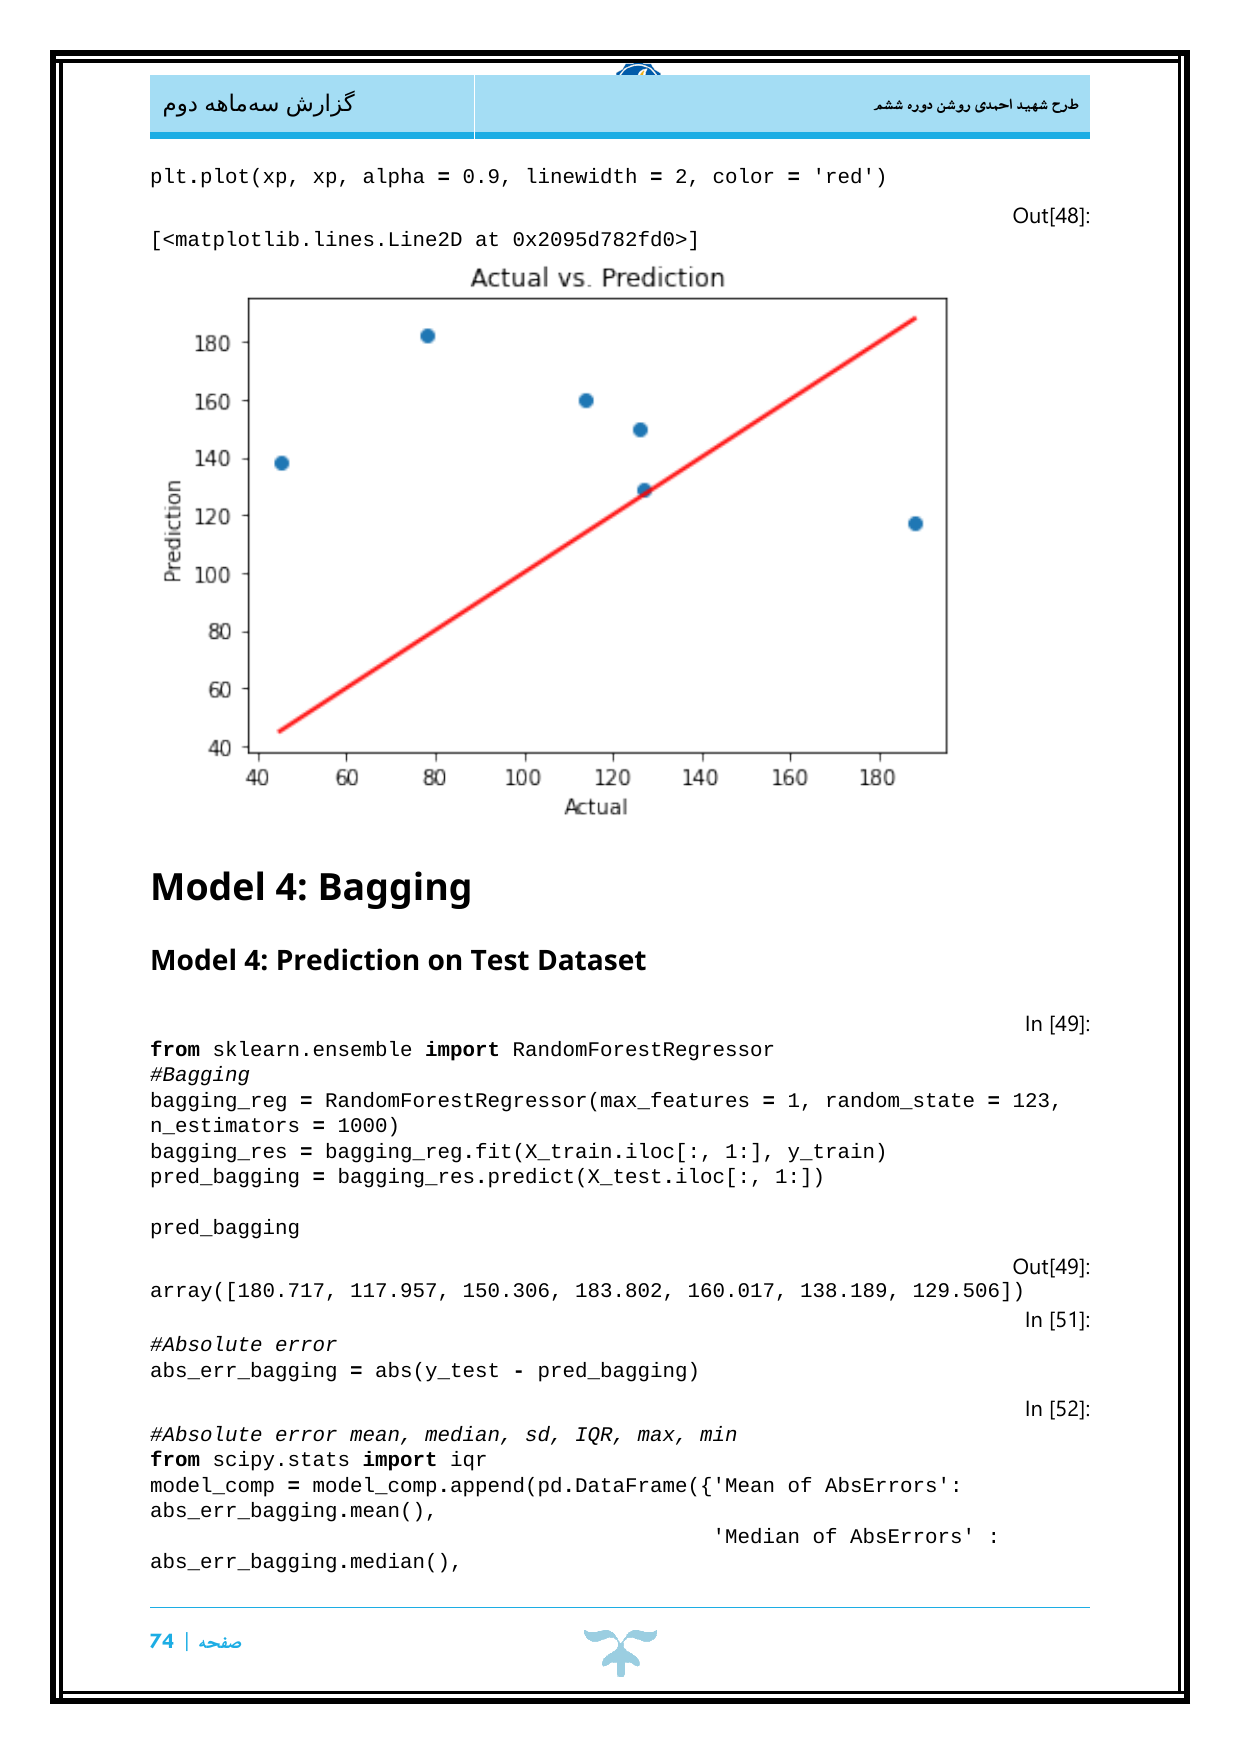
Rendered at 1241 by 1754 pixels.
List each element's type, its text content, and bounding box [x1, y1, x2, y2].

text Out[48]: [150, 200, 1090, 229]
text [<matplotlib.lines.Line2D at 0x2095d782fd0>] [150, 229, 1090, 253]
text plt.plot(xp, xp, alpha = 0.9, linewidth = 2, color = 'red') [150, 164, 1090, 190]
text #Bagging [150, 1063, 1090, 1088]
text array([180.717, 117.957, 150.306, 183.802, 160.017, 138.189, 129.506]) [150, 1280, 1090, 1303]
text #Absolute error mean, median, sd, IQR, max, min [150, 1422, 1090, 1448]
text #Absolute error [150, 1332, 1090, 1358]
picture [604, 63, 671, 75]
text In [52]: [150, 1393, 1090, 1422]
text In [49]: [150, 1008, 1090, 1037]
text model_comp = model_comp.append(pd.DataFrame({'Mean of AbsErrors': abs_err_bagging.mean(), [150, 1473, 1090, 1524]
picture [150, 252, 961, 832]
text from sklearn.ensemble import RandomForestRegressor [150, 1037, 1090, 1063]
text Out[49]: [150, 1251, 1090, 1280]
text bagging_res = bagging_reg.fit(X_train.iloc[:, 1:], y_train) [150, 1139, 1090, 1164]
text pred_bagging [150, 1215, 1090, 1241]
text 'Median of AbsErrors' : abs_err_bagging.median(), [150, 1524, 1090, 1575]
text abs_err_bagging = abs(y_test - pred_bagging) [150, 1358, 1090, 1383]
text In [51]: [150, 1303, 1090, 1332]
text Model 4: Prediction on Test Dataset [150, 941, 1090, 979]
text pred_bagging = bagging_res.predict(X_test.iloc[:, 1:]) [150, 1164, 1090, 1190]
text bagging_reg = RandomForestRegressor(max_features = 1, random_state = 123, n_estimators = 1000) [150, 1088, 1090, 1139]
text from scipy.stats import iqr [150, 1448, 1090, 1473]
text Model 4: Bagging [150, 861, 1090, 912]
